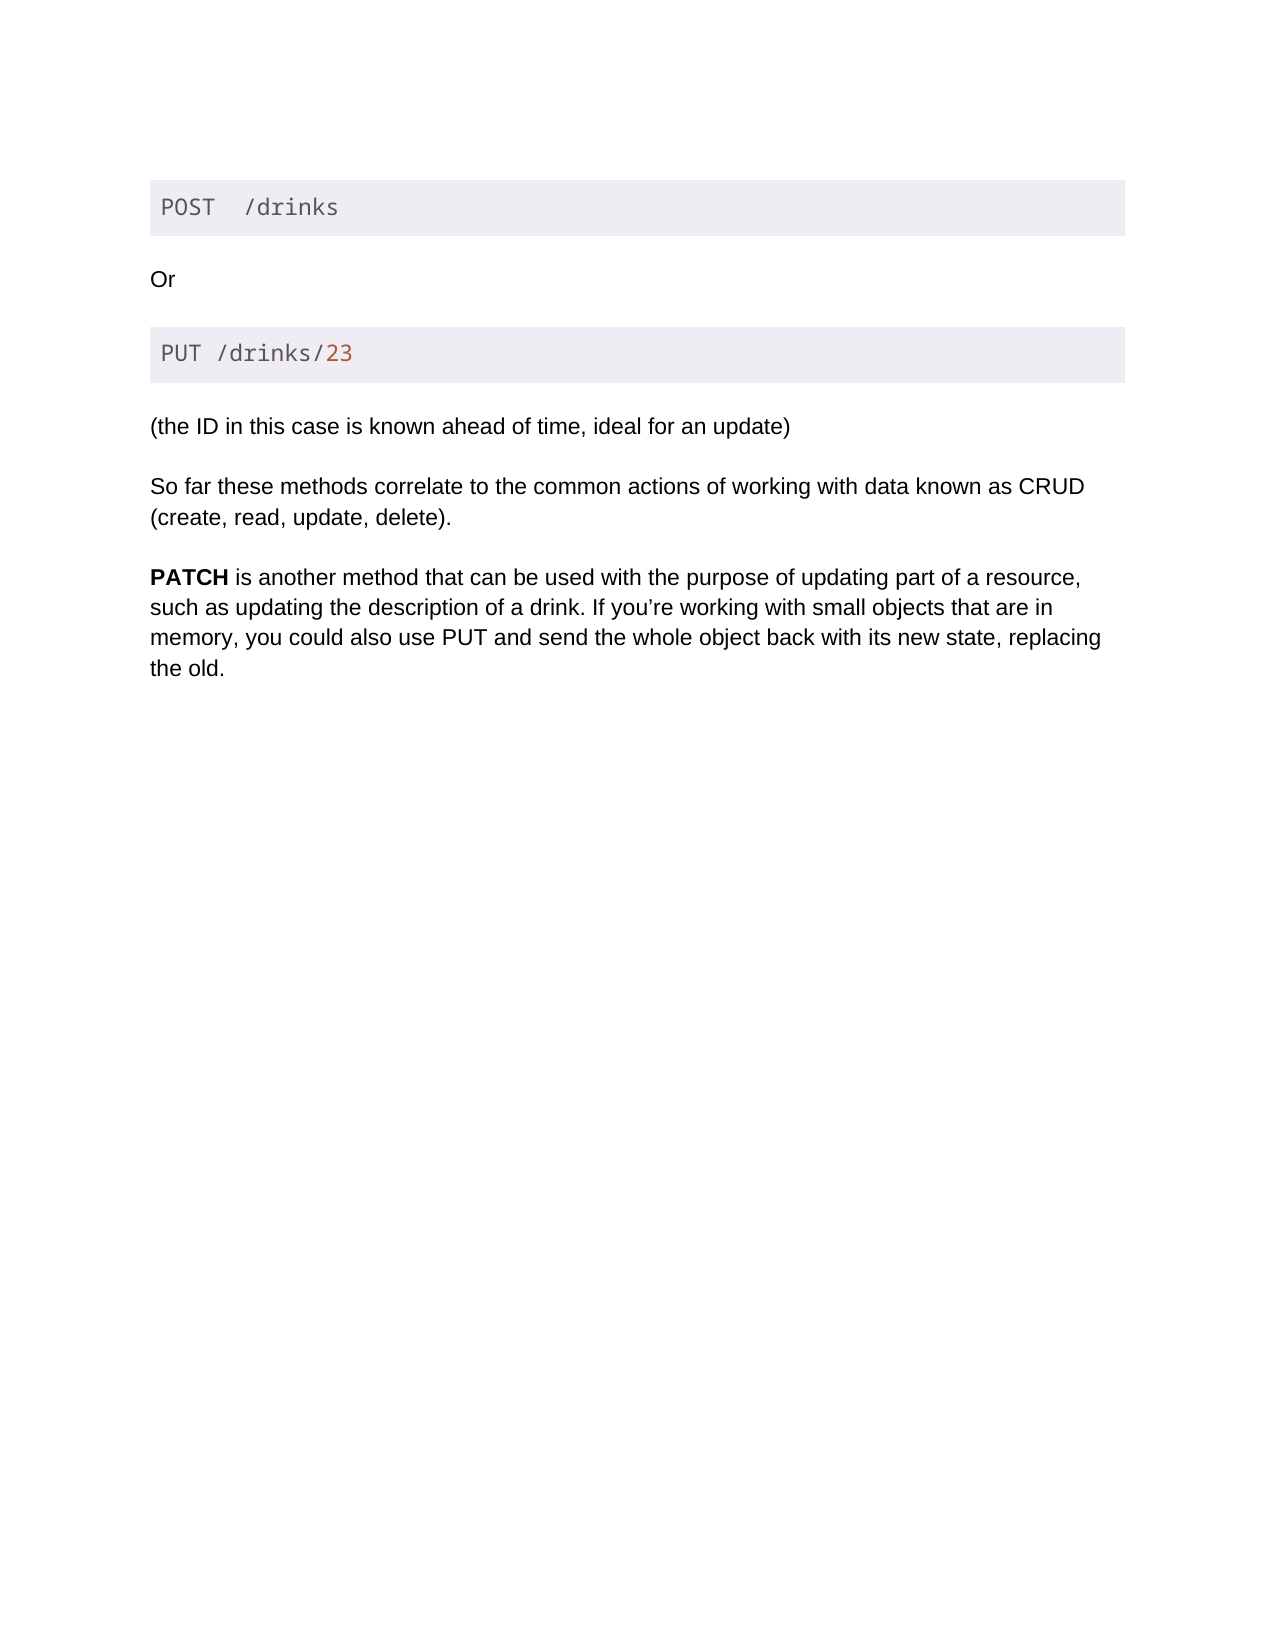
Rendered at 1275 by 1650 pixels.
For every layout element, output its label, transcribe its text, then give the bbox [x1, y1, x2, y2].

text PATCH is another method that can be used with the purpose of updating part of a resource, such as updating the description of a drink. If you’re working with small objects that are in memory, you could also use PUT and send the whole object back with its new state, replacing the old. [150, 564, 1125, 681]
text (the ID in this case is known ahead of time, ideal for an update) [150, 413, 1125, 439]
text So far these methods correlate to the common actions of working with data known as CRUD (create, read, update, delete). [150, 473, 1125, 530]
text Or [150, 266, 1125, 293]
table_header POST /drinks [150, 180, 1125, 236]
table_header PUT /drinks/23 [150, 327, 1125, 383]
